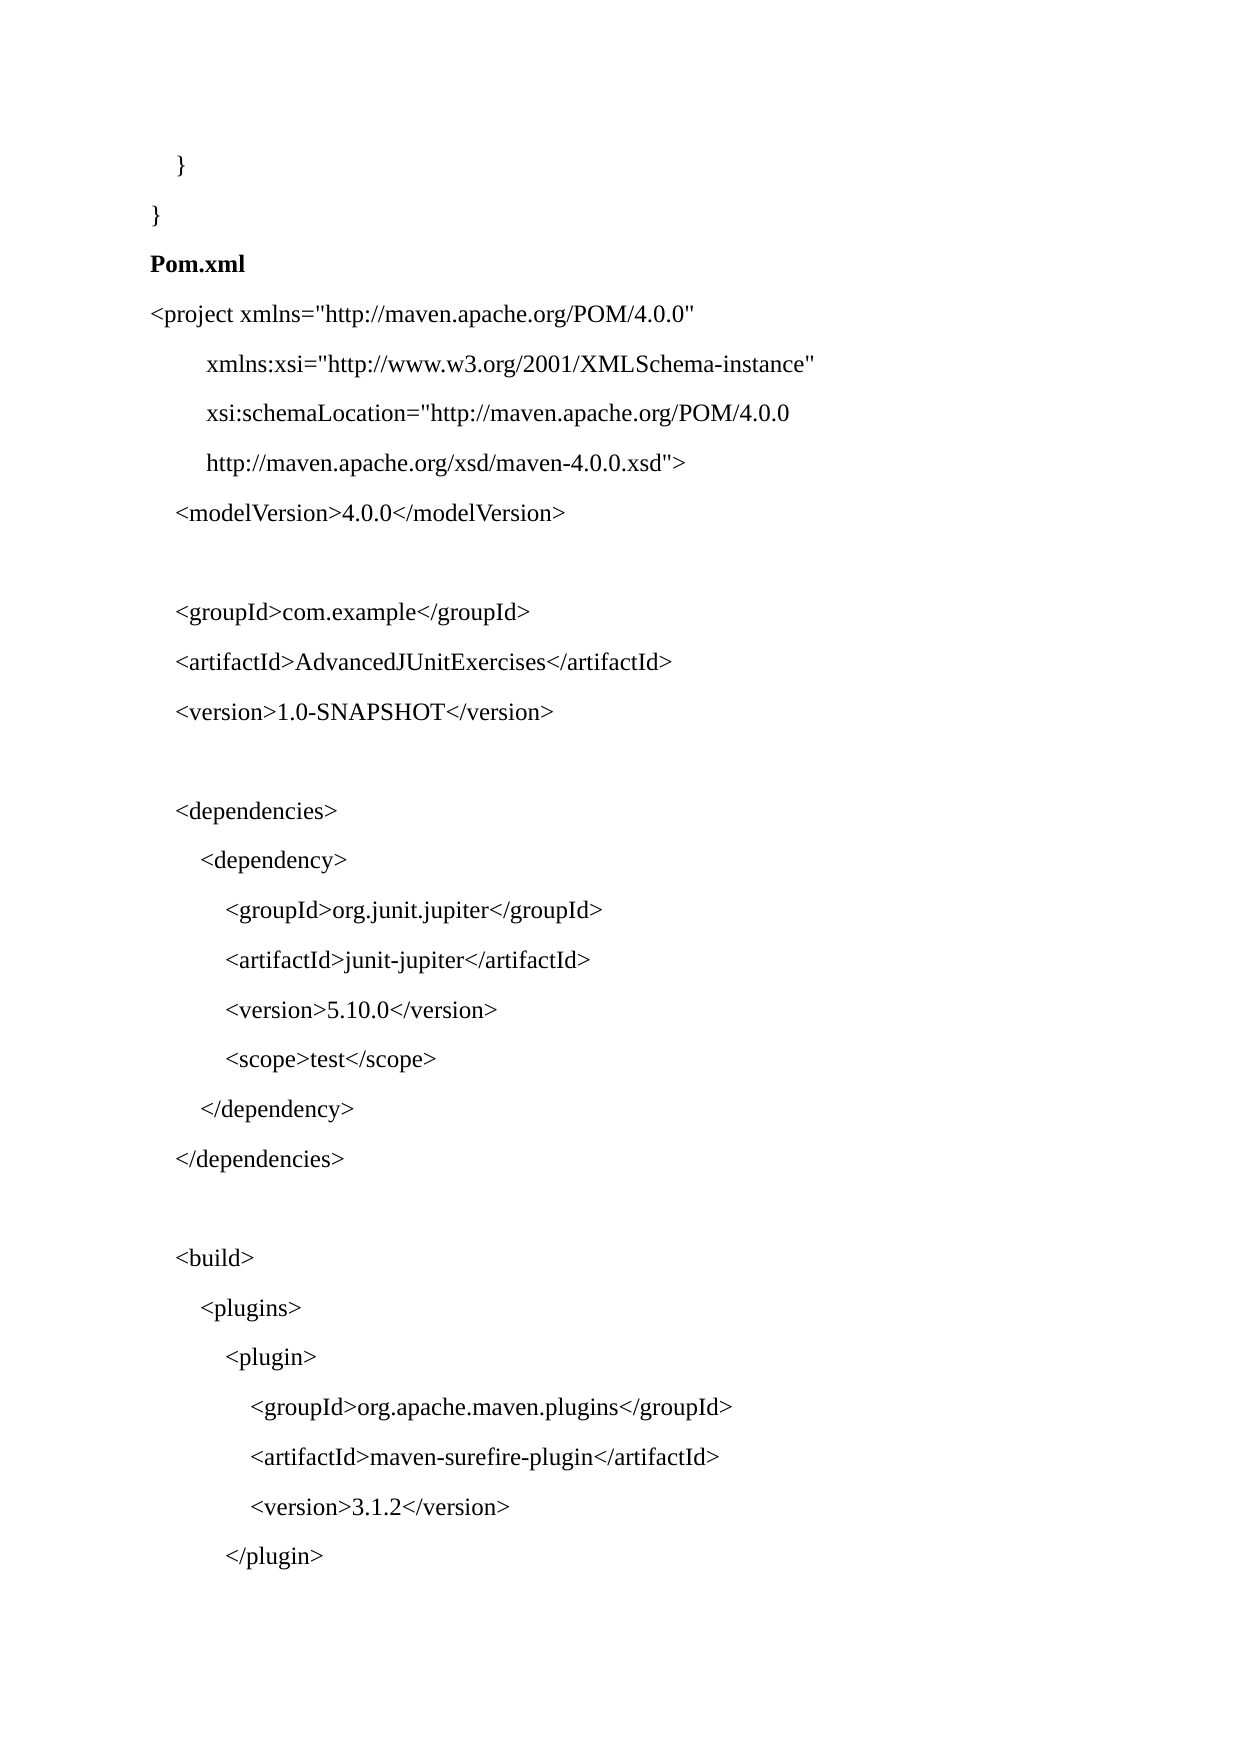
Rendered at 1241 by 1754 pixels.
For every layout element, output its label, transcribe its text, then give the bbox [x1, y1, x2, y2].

text <version>1.0-SNAPSHOT</version> [150, 697, 1090, 725]
text <version>5.10.0</version> [150, 995, 1090, 1023]
text </plugin> [150, 1541, 1090, 1570]
text } [150, 200, 1090, 228]
text xsi:schemaLocation="http://maven.apache.org/POM/4.0.0 [150, 398, 1090, 427]
text Pom.xml [150, 249, 1090, 278]
text </dependencies> [150, 1144, 1090, 1172]
text <version>3.1.2</version> [150, 1492, 1090, 1520]
text <plugins> [150, 1293, 1090, 1322]
text <groupId>com.example</groupId> [150, 597, 1090, 626]
text <artifactId>junit-jupiter</artifactId> [150, 945, 1090, 974]
text <plugin> [150, 1342, 1090, 1371]
text <dependency> [150, 846, 1090, 874]
text <dependencies> [150, 796, 1090, 825]
text <artifactId>AdvancedJUnitExercises</artifactId> [150, 647, 1090, 676]
text } [150, 150, 1090, 179]
text <modelVersion>4.0.0</modelVersion> [150, 498, 1090, 527]
text </dependency> [150, 1094, 1090, 1123]
text http://maven.apache.org/xsd/maven-4.0.0.xsd"> [150, 448, 1090, 477]
text <groupId>org.junit.jupiter</groupId> [150, 895, 1090, 924]
text <project xmlns="http://maven.apache.org/POM/4.0.0" [150, 299, 1090, 328]
text <build> [150, 1243, 1090, 1272]
text <groupId>org.apache.maven.plugins</groupId> [150, 1392, 1090, 1421]
text <scope>test</scope> [150, 1044, 1090, 1073]
text <artifactId>maven-surefire-plugin</artifactId> [150, 1442, 1090, 1471]
text xmlns:xsi="http://www.w3.org/2001/XMLSchema-instance" [150, 349, 1090, 377]
